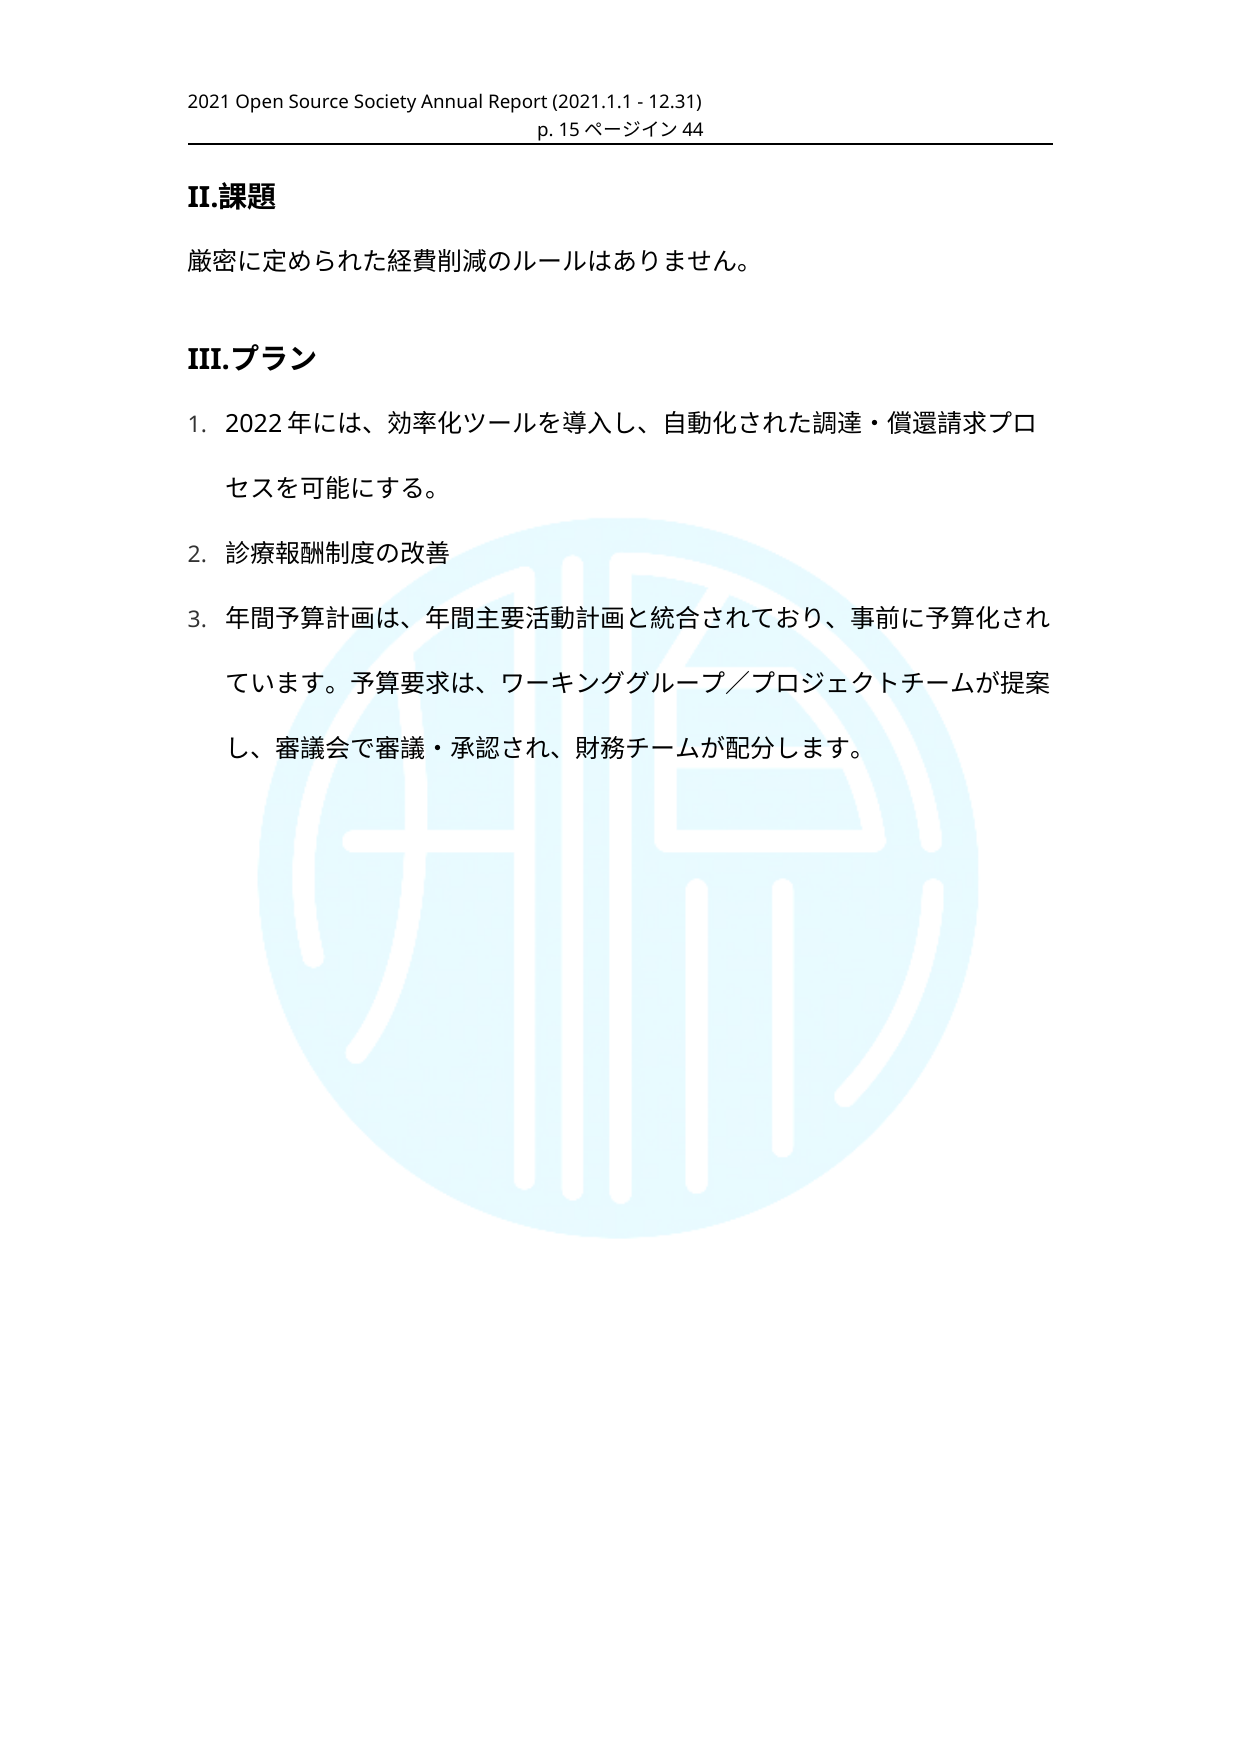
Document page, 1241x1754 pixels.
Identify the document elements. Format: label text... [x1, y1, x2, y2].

list 年間予算計画は、年間主要活動計画と統合されており、事前に予算化されています。予算要求は、ワーキンググループ／プロジェクトチームが提案し、審議会で審議・承認され、財務チームが配分します。 [187, 584, 1053, 779]
list 2022年には、効率化ツールを導入し、自動化された調達・償還請求プロセスを可能にする。 [187, 389, 1053, 519]
list 診療報酬制度の改善 [187, 519, 1053, 584]
subtitle III.プラン [187, 324, 1053, 389]
text 厳密に定められた経費削減のルールはありません。 [187, 227, 1053, 292]
subtitle II.課題 [187, 162, 1053, 227]
